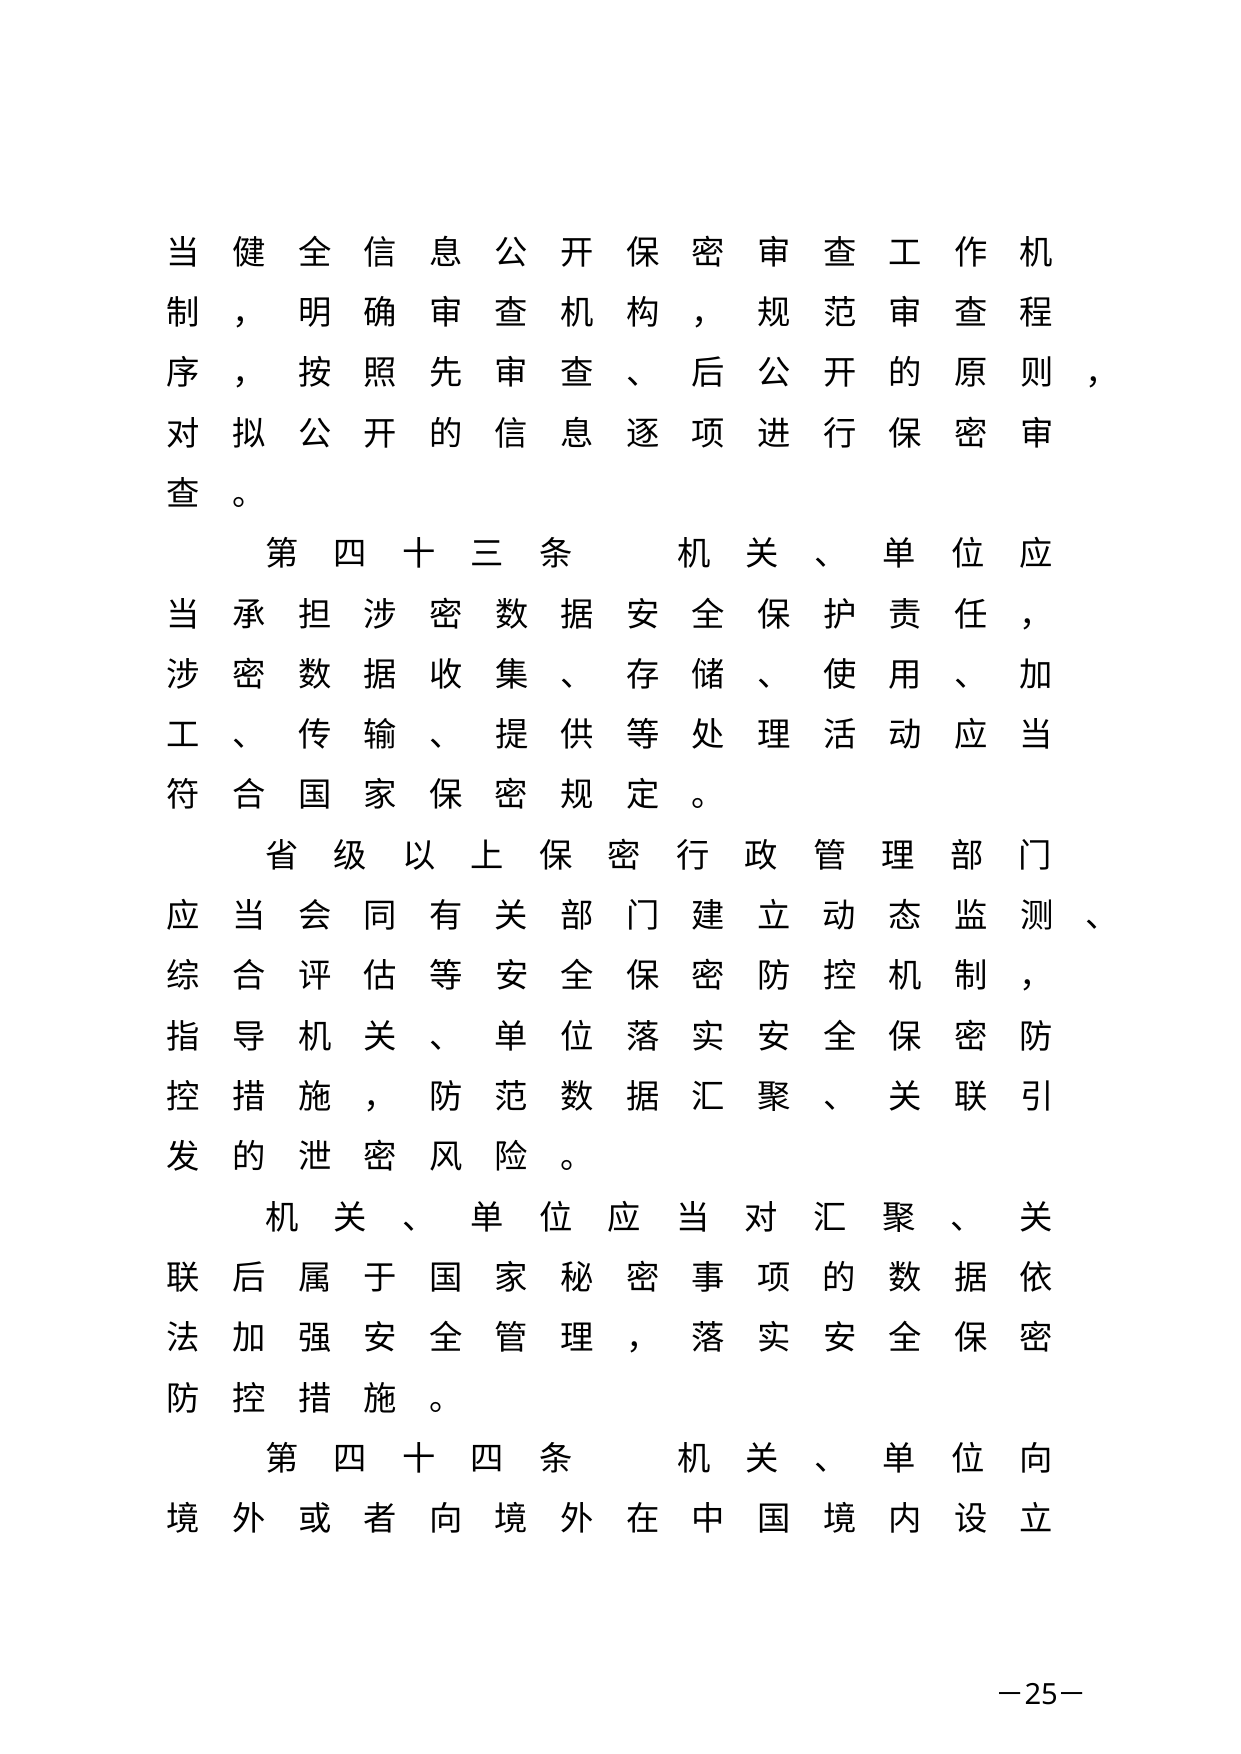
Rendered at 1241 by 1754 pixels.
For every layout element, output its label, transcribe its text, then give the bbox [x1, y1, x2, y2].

text 机关、单位应当对汇聚、关联后属于国家秘密事项的数据依法加强安全管理，落实安全保密防控措施。 [167, 1184, 1085, 1426]
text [167, 1426, 1085, 1546]
text 第四十三条 机关、单位应当承担涉密数据安全保护责任，涉密数据收集、存储、使用、加工、传输、提供等处理活动应当符合国家保密规定。 [167, 521, 1085, 822]
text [167, 219, 1085, 521]
text 省级以上保密行政管理部门应当会同有关部门建立动态监测、综合评估等安全保密防控机制，指导机关、单位落实安全保密防控措施，防范数据汇聚、关联引发的泄密风险。 [167, 822, 1085, 1184]
